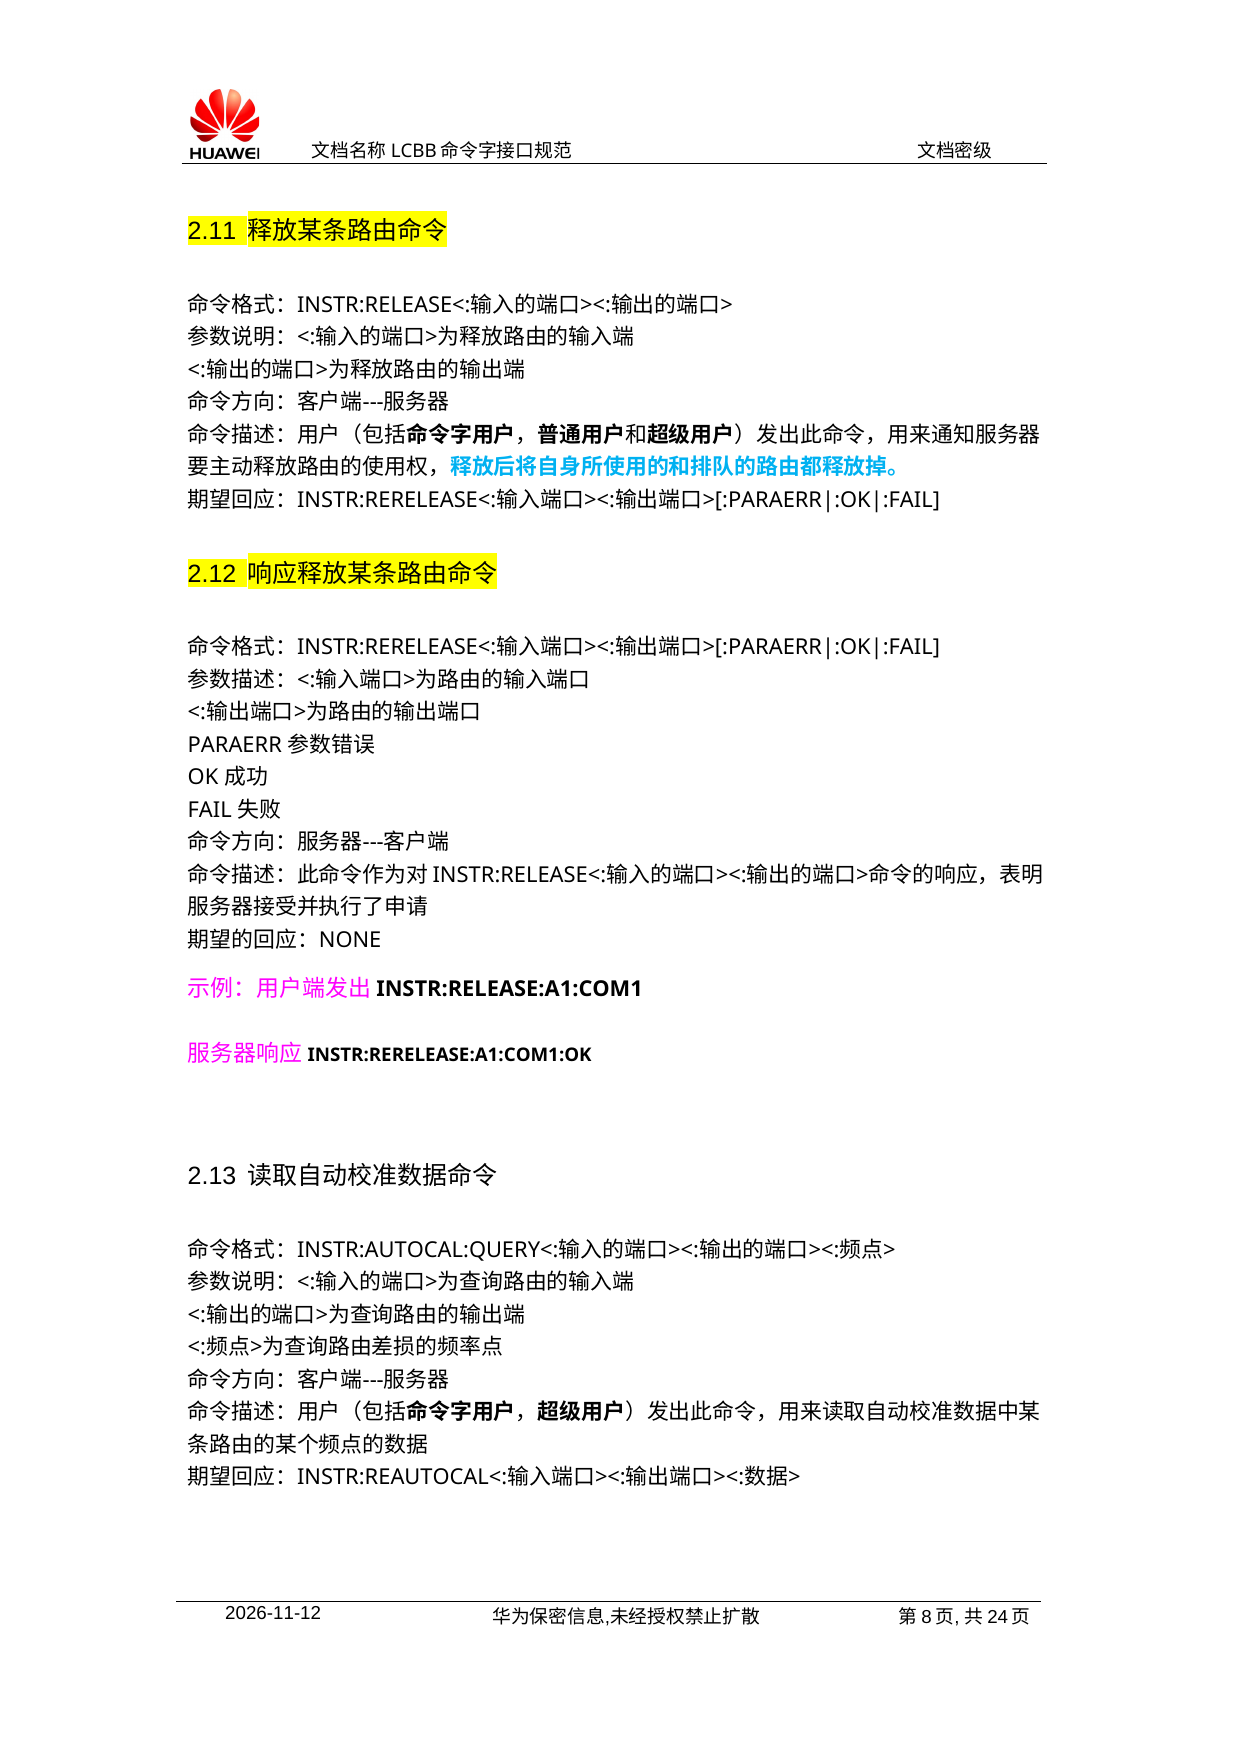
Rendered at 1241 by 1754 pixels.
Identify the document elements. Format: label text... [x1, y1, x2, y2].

text 命令方向：服务器---客户端 [187, 824, 1053, 856]
text 命令描述：此命令作为对INSTR:RELEASE<:输入的端口><:输出的端口>命令的响应，表明服务器接受并执行了申请 [187, 856, 1053, 921]
text PARAERR 参数错误 [187, 726, 1053, 759]
text 命令描述：用户（包括命令字用户，普通用户和超级用户）发出此命令，用来通知服务器要主动释放路由的使用权，释放后将自身所使用的和排队的路由都释放掉。 [187, 416, 1053, 481]
subtitle 读取自动校准数据命令 [187, 1141, 1053, 1206]
text 参数描述：<:输入端口>为路由的输入端口 [187, 661, 1053, 694]
text <:频点>为查询路由差损的频率点 [187, 1329, 1053, 1361]
subtitle 响应释放某条路由命令 [187, 539, 1053, 604]
text 命令方向：客户端---服务器 [187, 384, 1053, 416]
text 期望回应：INSTR:RERELEASE<:输入端口><:输出端口>[:PARAERR|:OK|:FAIL] [187, 481, 1053, 514]
text 期望回应：INSTR:REAUTOCAL<:输入端口><:输出端口><:数据> [187, 1459, 1053, 1491]
text 示例：用户端发出 INSTR:RELEASE:A1:COM1 [187, 954, 1053, 1019]
text 期望的回应：NONE [187, 921, 1053, 954]
text 服务器响应 INSTR:RERELEASE:A1:COM1:OK [187, 1019, 1053, 1084]
text 参数说明：<:输入的端口>为查询路由的输入端 [187, 1264, 1053, 1296]
text 命令格式：INSTR:RELEASE<:输入的端口><:输出的端口> [187, 286, 1053, 319]
text OK 成功 [187, 759, 1053, 791]
text <:输出的端口>为释放路由的输出端 [187, 351, 1053, 384]
text 参数说明：<:输入的端口>为释放路由的输入端 [187, 319, 1053, 351]
text <:输出端口>为路由的输出端口 [187, 694, 1053, 726]
text 命令格式：INSTR:AUTOCAL:QUERY<:输入的端口><:输出的端口><:频点> [187, 1231, 1053, 1264]
text <:输出的端口>为查询路由的输出端 [187, 1296, 1053, 1329]
picture [190, 89, 260, 159]
subtitle 释放某条路由命令 [187, 196, 1053, 261]
text 命令描述：用户（包括命令字用户，超级用户）发出此命令，用来读取自动校准数据中某条路由的某个频点的数据 [187, 1394, 1053, 1459]
text FAIL 失败 [187, 791, 1053, 824]
text 命令方向：客户端---服务器 [187, 1361, 1053, 1394]
text 命令格式：INSTR:RERELEASE<:输入端口><:输出端口>[:PARAERR|:OK|:FAIL] [187, 629, 1053, 661]
